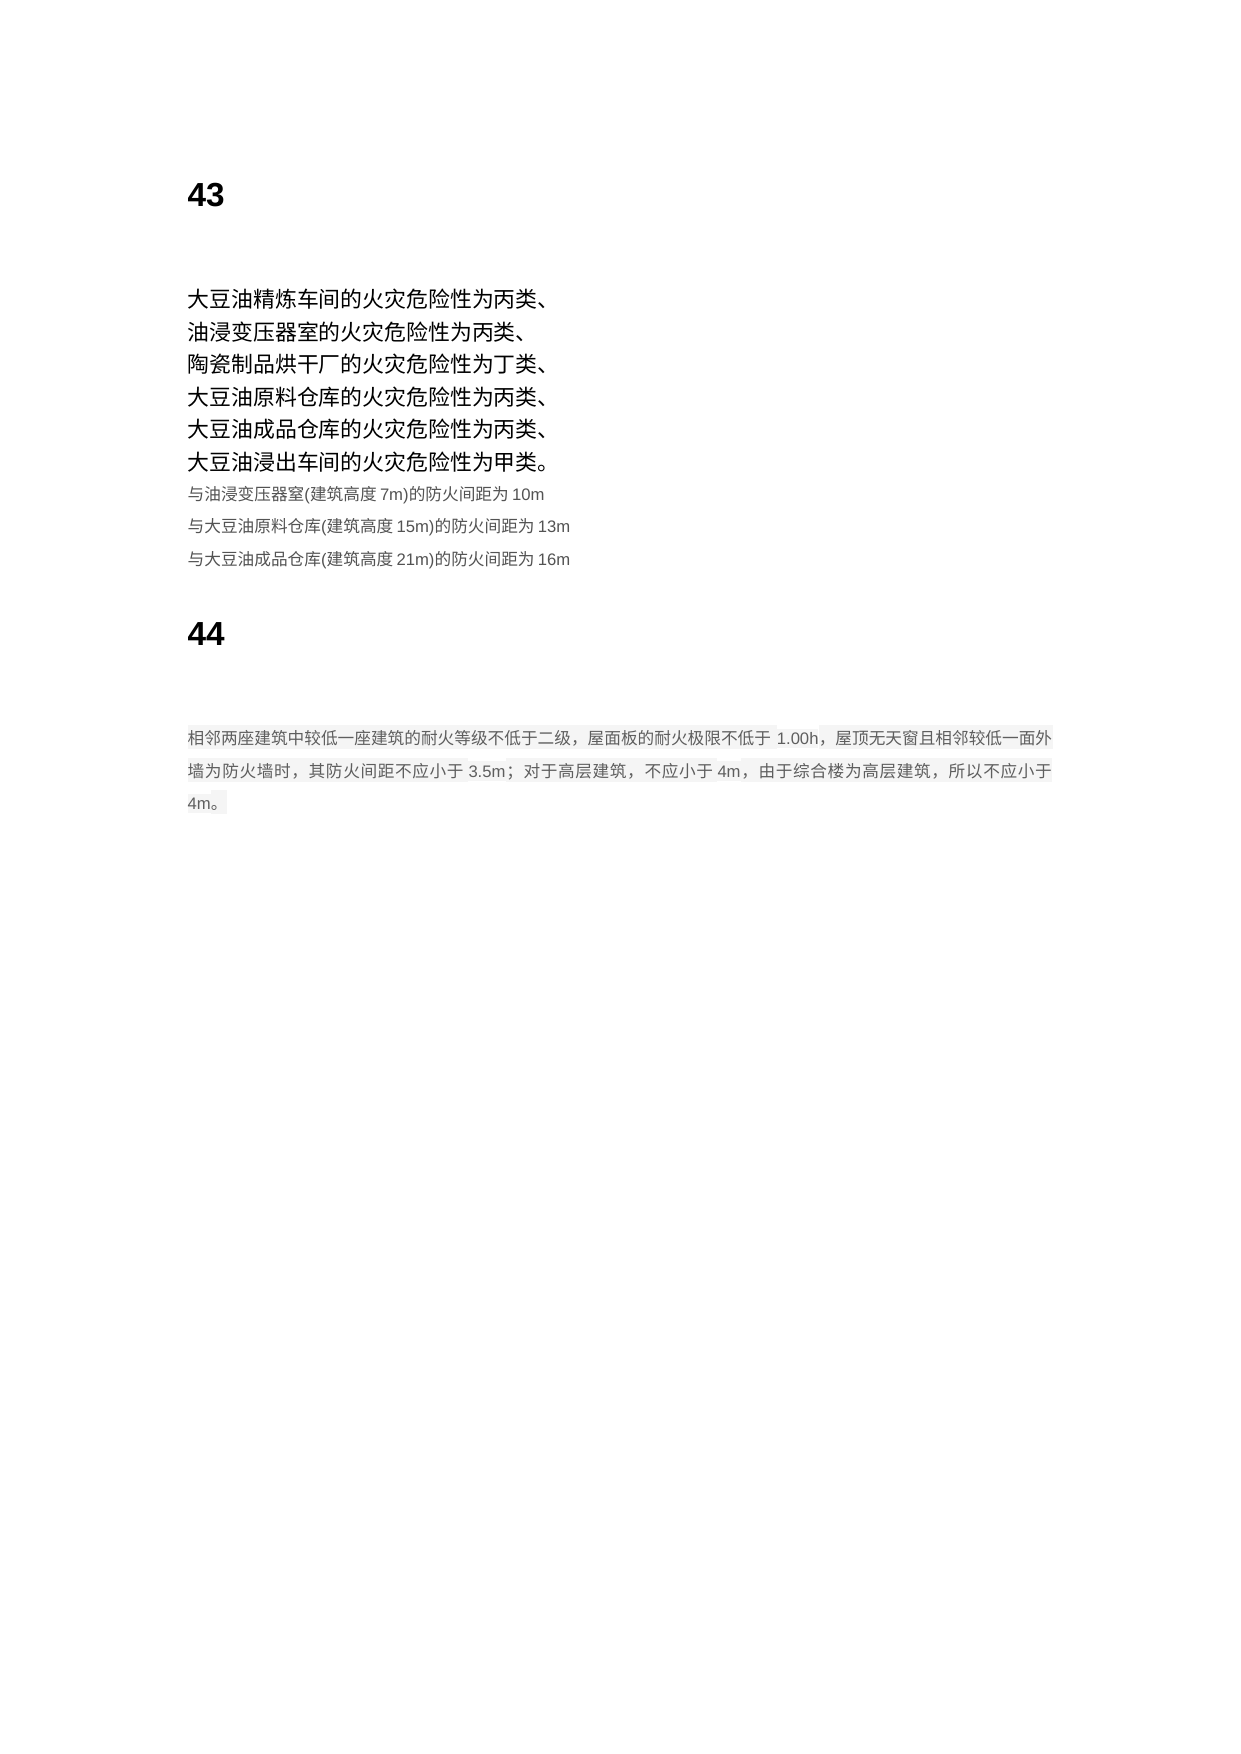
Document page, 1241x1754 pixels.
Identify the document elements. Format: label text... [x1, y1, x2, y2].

text 与油浸变压器窒(建筑高度7m)的防火间距为10m [187, 477, 1053, 509]
text 大豆油精炼车间的火灾危险性为丙类、 [187, 282, 1053, 314]
text 大豆油原料仓库的火灾危险性为丙类、 [187, 379, 1053, 412]
text 大豆油浸出车间的火灾危险性为甲类。 [187, 444, 1053, 477]
text 陶瓷制品烘干厂的火灾危险性为丁类、 [187, 347, 1053, 379]
text 与大豆油成品仓库(建筑高度21m)的防火间距为16m [187, 542, 1053, 574]
subtitle 43 [187, 162, 1053, 227]
subtitle 44 [187, 601, 1053, 666]
text 相邻两座建筑中较低一座建筑的耐火等级不低于二级，屋面板的耐火极限不低于1.00h，屋顶无天窗且相邻较低一面外墙为防火墙时，其防火间距不应小于3.5m；对于高层建筑，不应小于4m，由于综合楼为高层建筑，所以不应小于4m。 [187, 721, 1053, 818]
text 大豆油成品仓库的火灾危险性为丙类、 [187, 412, 1053, 444]
text 与大豆油原料仓库(建筑高度15m)的防火间距为13m [187, 509, 1053, 542]
text 油浸变压器室的火灾危险性为丙类、 [187, 314, 1053, 347]
